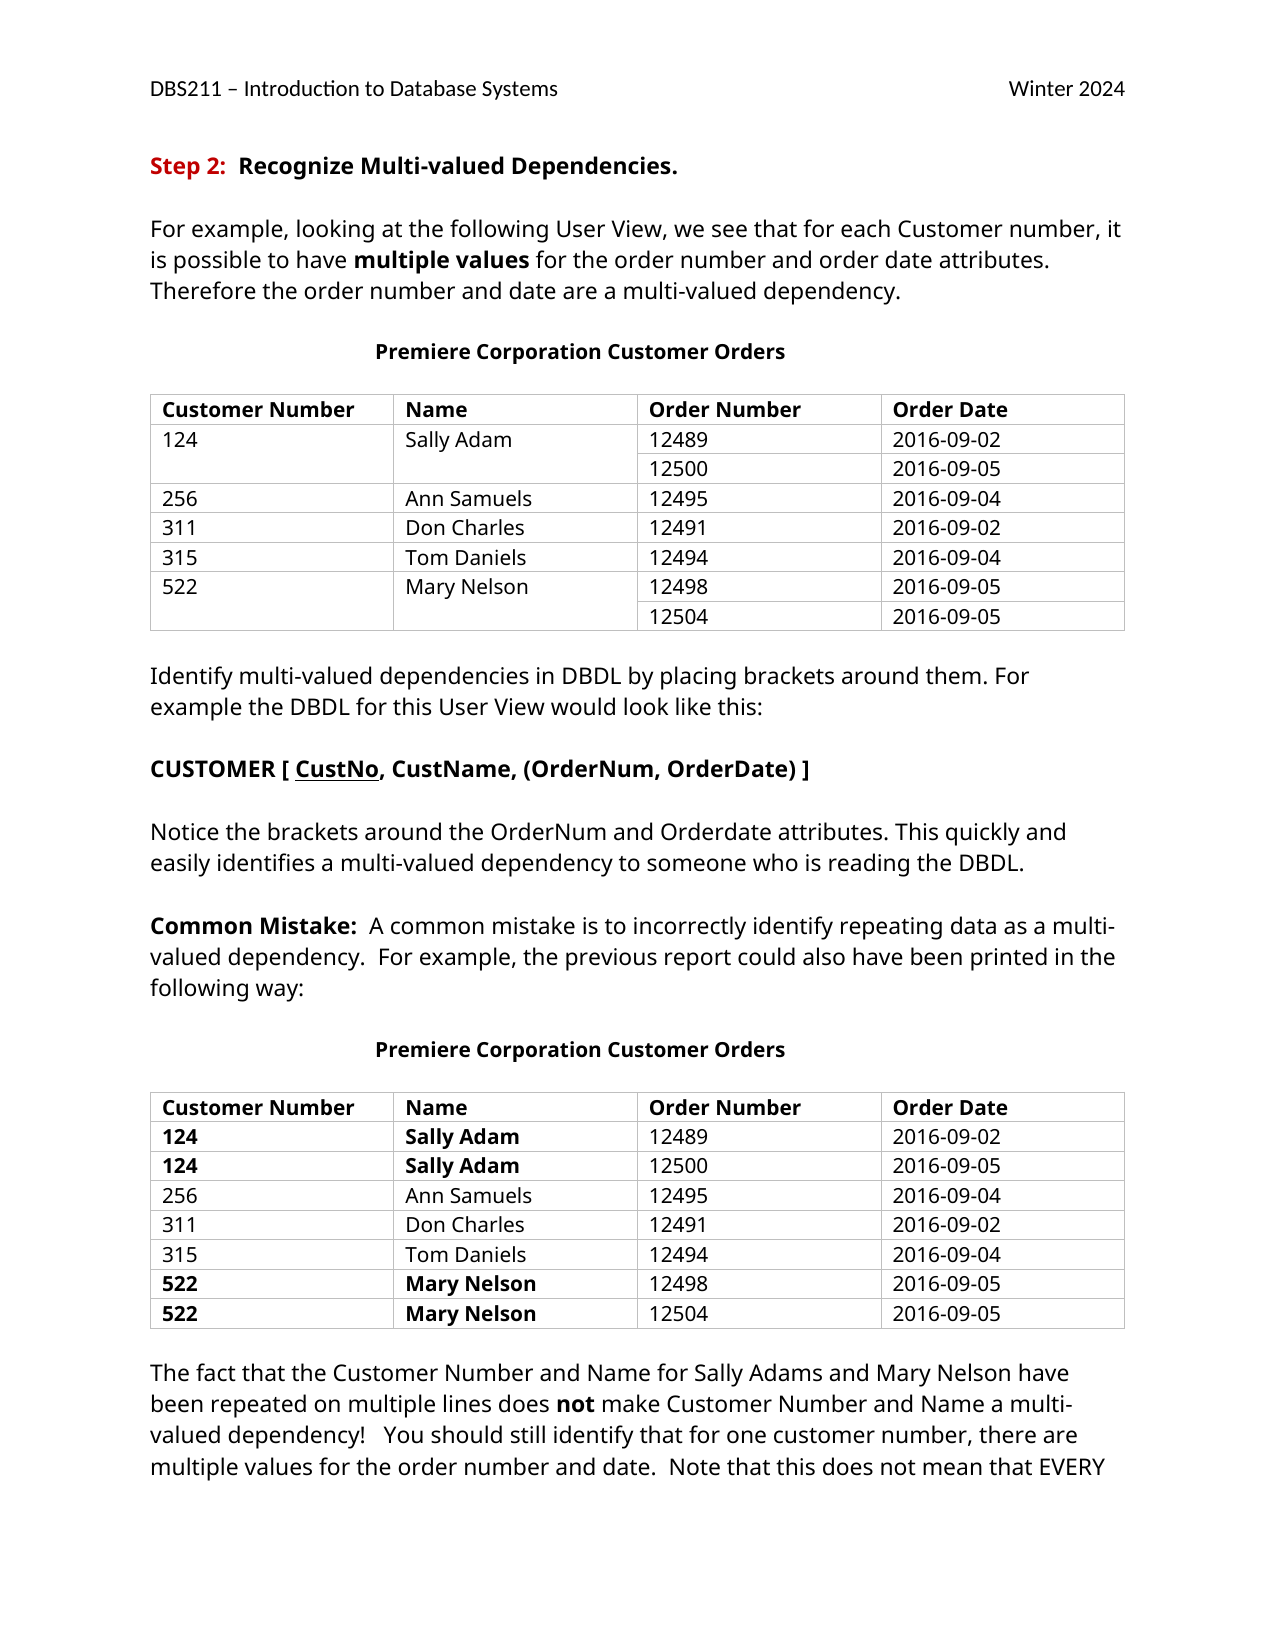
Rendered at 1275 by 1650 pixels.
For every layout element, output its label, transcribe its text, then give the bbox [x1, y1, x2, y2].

table_cell 2016-09-05 [882, 1270, 1124, 1298]
table_cell 2016-09-04 [882, 543, 1124, 571]
table_cell 12498 [638, 1270, 881, 1298]
table_cell 311 [151, 1211, 393, 1239]
table_cell 2016-09-04 [882, 1240, 1124, 1268]
table_cell 2016-09-02 [882, 425, 1124, 453]
table_cell 12491 [638, 513, 881, 542]
table_cell 2016-09-05 [882, 454, 1124, 483]
text Identify multi-valued dependencies in DBDL by placing brackets around them. For example the DBDL for this User View would look like this: [150, 660, 1125, 722]
table_cell Tom Daniels [394, 543, 637, 571]
table_cell 522 [151, 1299, 393, 1327]
table_cell 12491 [638, 1211, 881, 1239]
table_cell 315 [151, 1240, 393, 1268]
table_cell 12489 [638, 1122, 881, 1151]
table_cell Mary Nelson [394, 1299, 637, 1327]
table_cell 12495 [638, 1181, 881, 1209]
table_cell 2016-09-05 [882, 1152, 1124, 1180]
table_cell 12504 [638, 602, 881, 630]
text Premiere Corporation Customer Orders [150, 337, 1125, 366]
text Step 2: Recognize Multi-valued Dependencies. [150, 150, 1125, 181]
table_cell 12500 [638, 1152, 881, 1180]
table_cell 256 [151, 1181, 393, 1209]
table_cell 522 [151, 1270, 393, 1298]
table_header Order Date [882, 395, 1124, 424]
table_cell Sally Adam [394, 1152, 637, 1180]
table_cell Don Charles [394, 1211, 637, 1239]
table_cell Don Charles [394, 513, 637, 542]
table_cell Mary Nelson [394, 572, 637, 630]
table_cell 12504 [638, 1299, 881, 1327]
table_cell 2016-09-05 [882, 602, 1124, 630]
table_cell 12494 [638, 543, 881, 571]
table_cell Mary Nelson [394, 1270, 637, 1298]
table_cell 2016-09-02 [882, 1211, 1124, 1239]
text Premiere Corporation Customer Orders [150, 1035, 1125, 1063]
table_cell 12494 [638, 1240, 881, 1268]
table_cell Ann Samuels [394, 1181, 637, 1209]
table_header Customer Number [151, 395, 393, 424]
table_cell 12498 [638, 572, 881, 601]
table_cell 124 [151, 1152, 393, 1180]
table_header Name [394, 395, 637, 424]
table_header Customer Number [151, 1093, 393, 1121]
table_cell 12495 [638, 484, 881, 512]
table_cell 311 [151, 513, 393, 542]
table_cell Ann Samuels [394, 484, 637, 512]
table_header Order Number [638, 395, 881, 424]
table_cell 256 [151, 484, 393, 512]
table_header Order Number [638, 1093, 881, 1121]
table_cell 2016-09-02 [882, 513, 1124, 542]
text For example, looking at the following User View, we see that for each Customer number, it is possible to have multiple values for the order number and order date attributes. Therefore the order number and date are a multi-valued dependency. [150, 212, 1125, 306]
table_cell Sally Adam [394, 425, 637, 483]
table_cell Sally Adam [394, 1122, 637, 1151]
text CUSTOMER [ CustNo, CustName, (OrderNum, OrderDate) ] [150, 753, 1125, 785]
text Common Mistake: A common mistake is to incorrectly identify repeating data as a multi-valued dependency. For example, the previous report could also have been printed in the following way: [150, 910, 1125, 1003]
table_cell 124 [151, 425, 393, 483]
table_cell 2016-09-04 [882, 1181, 1124, 1209]
text Notice the brackets around the OrderNum and Orderdate attributes. This quickly and easily identifies a multi-valued dependency to someone who is reading the DBDL. [150, 816, 1125, 878]
table_cell 12489 [638, 425, 881, 453]
table_cell 124 [151, 1122, 393, 1151]
table_header Name [394, 1093, 637, 1121]
table_cell 2016-09-05 [882, 572, 1124, 601]
table_cell 2016-09-02 [882, 1122, 1124, 1151]
table_cell 315 [151, 543, 393, 571]
table_cell 2016-09-05 [882, 1299, 1124, 1327]
table_cell 522 [151, 572, 393, 630]
table_cell Tom Daniels [394, 1240, 637, 1268]
table_cell 12500 [638, 454, 881, 483]
table_header Order Date [882, 1093, 1124, 1121]
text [150, 1357, 1125, 1482]
table_cell 2016-09-04 [882, 484, 1124, 512]
